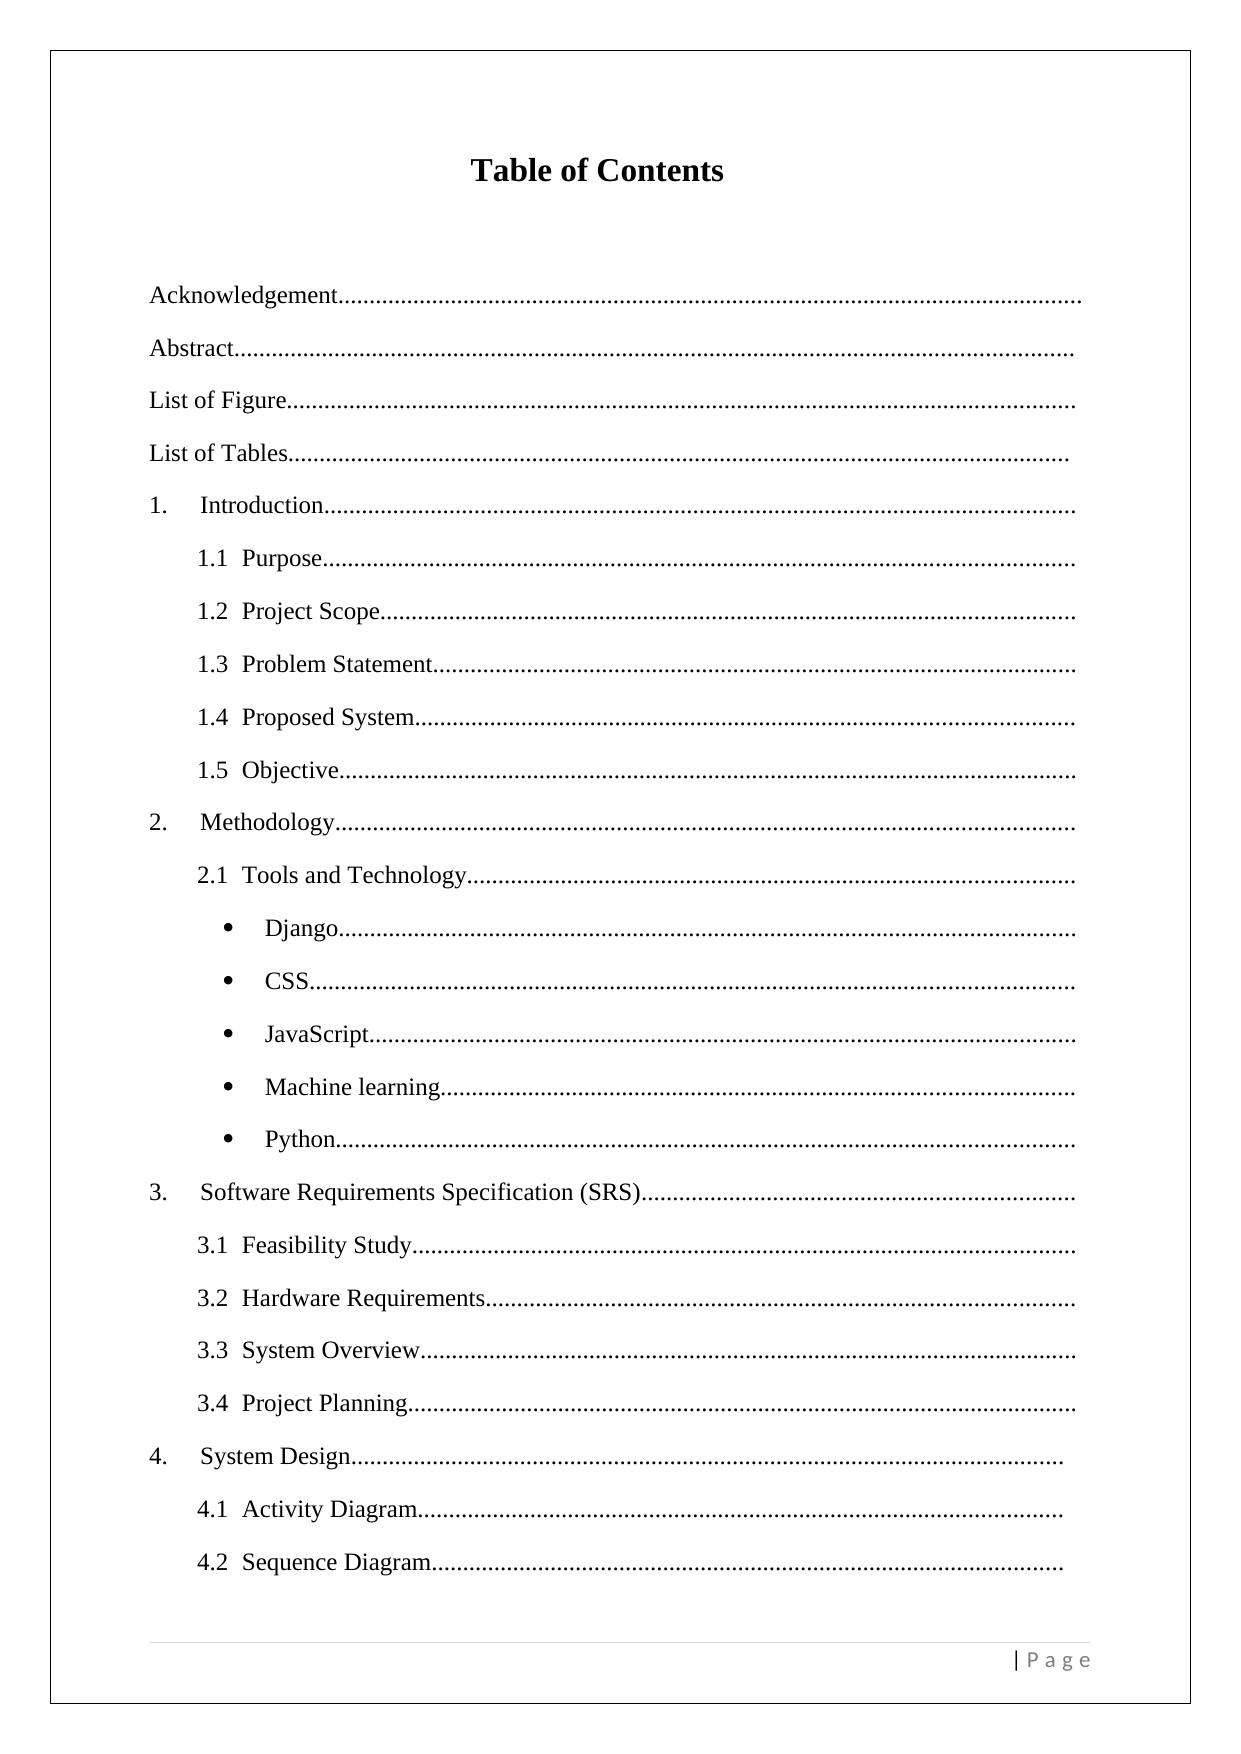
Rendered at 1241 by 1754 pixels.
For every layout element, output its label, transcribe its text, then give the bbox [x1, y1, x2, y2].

text Table of Contents [150, 150, 1044, 188]
